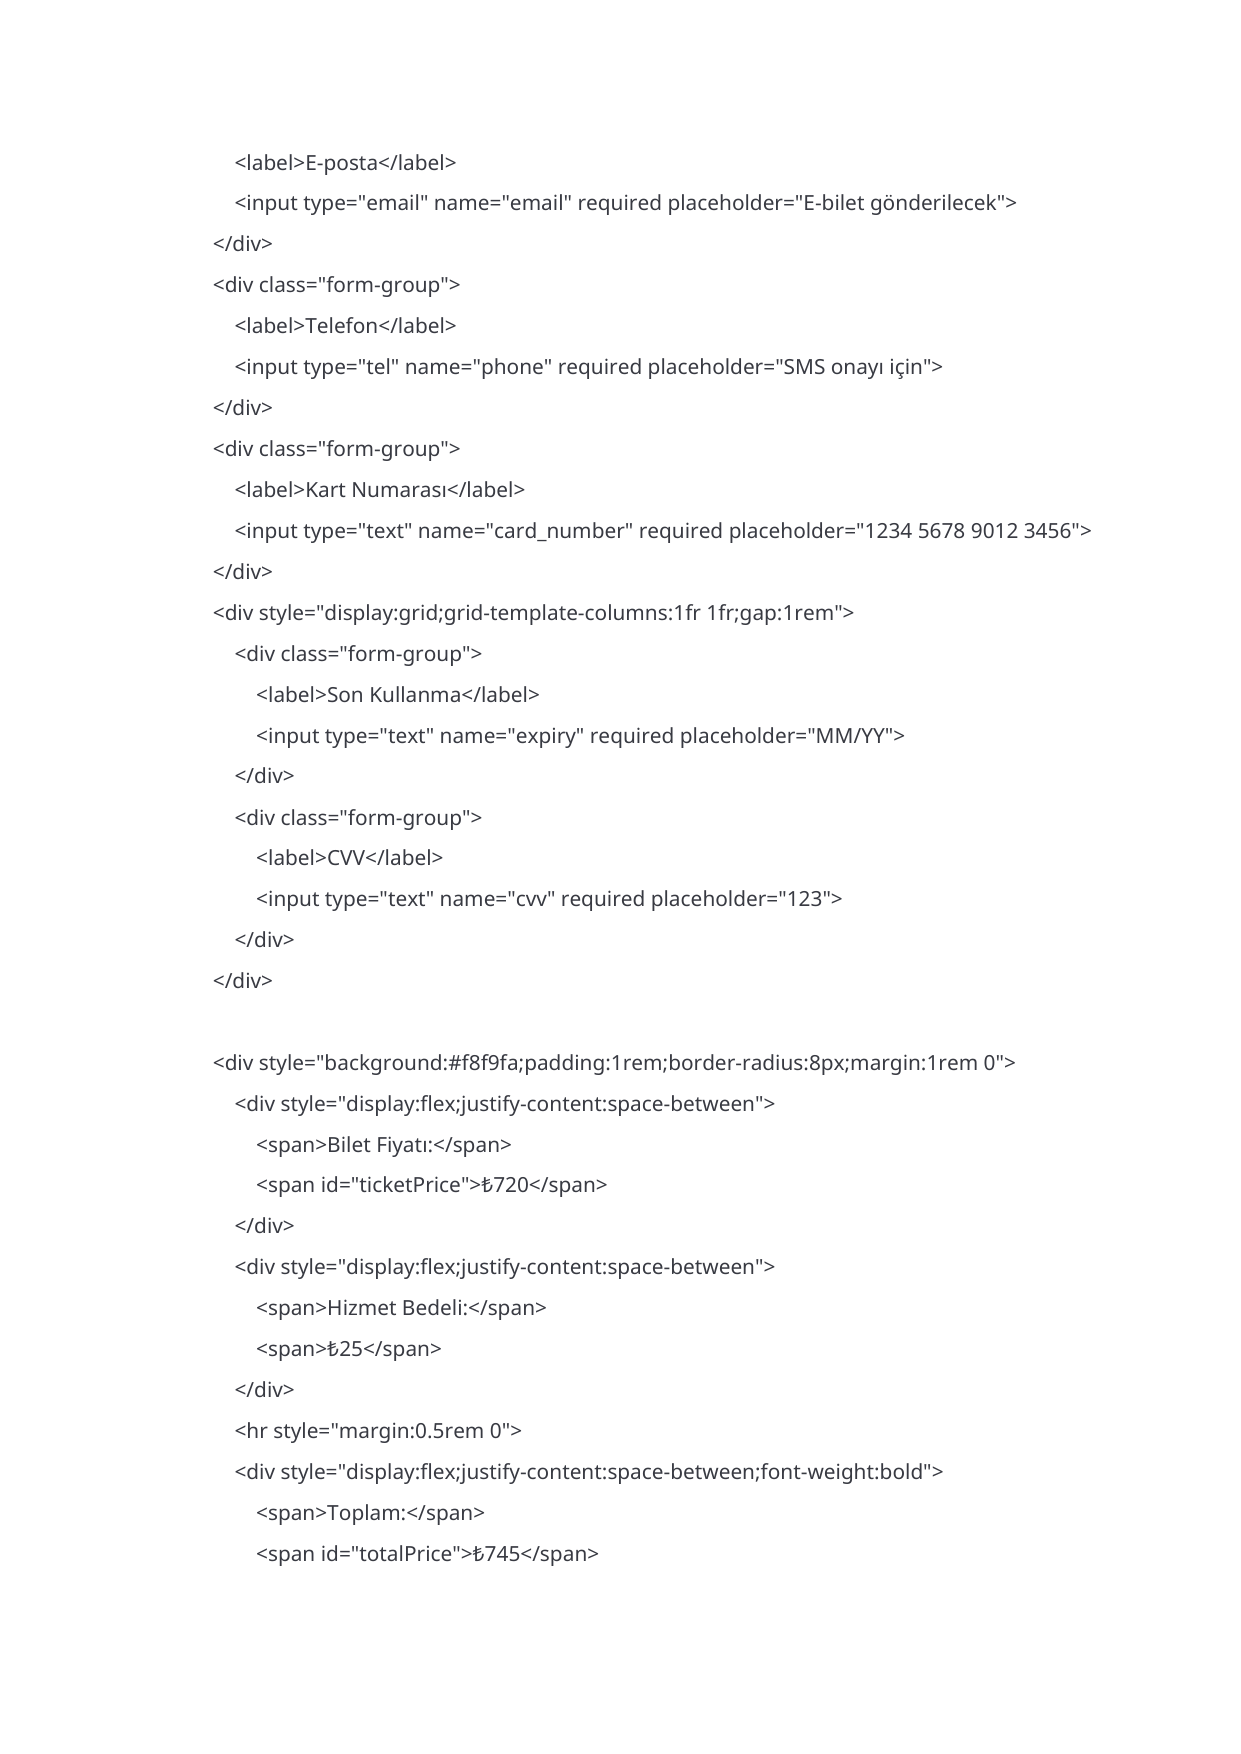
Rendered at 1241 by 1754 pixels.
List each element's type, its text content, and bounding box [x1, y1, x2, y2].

text <div class="form-group"> [148, 639, 1093, 667]
text <div class="form-group"> [148, 803, 1093, 831]
text <input type="text" name="card_number" required placeholder="1234 5678 9012 3456"> [148, 516, 1093, 544]
text <hr style="margin:0.5rem 0"> [148, 1416, 1093, 1445]
text <input type="text" name="cvv" required placeholder="123"> [148, 884, 1093, 913]
text <label>E-posta</label> [148, 148, 1093, 176]
text </div> [148, 925, 1093, 954]
text </div> [148, 1212, 1093, 1240]
text </div> [148, 762, 1093, 790]
text <div style="background:#f8f9fa;padding:1rem;border-radius:8px;margin:1rem 0"> [148, 1048, 1093, 1076]
text </div> [148, 1375, 1093, 1404]
text <input type="tel" name="phone" required placeholder="SMS onayı için"> [148, 352, 1093, 381]
text </div> [148, 966, 1093, 995]
text <label>Kart Numarası</label> [148, 475, 1093, 503]
text <span id="ticketPrice">₺720</span> [148, 1171, 1093, 1199]
text <span id="totalPrice">₺745</span> [148, 1539, 1093, 1567]
text <input type="text" name="expiry" required placeholder="MM/YY"> [148, 721, 1093, 749]
text <div style="display:flex;justify-content:space-between"> [148, 1252, 1093, 1281]
text </div> [148, 229, 1093, 258]
text <div class="form-group"> [148, 270, 1093, 299]
text <div style="display:flex;justify-content:space-between"> [148, 1089, 1093, 1117]
text </div> [148, 393, 1093, 422]
text <div style="display:grid;grid-template-columns:1fr 1fr;gap:1rem"> [148, 598, 1093, 626]
text <span>Toplam:</span> [148, 1498, 1093, 1527]
text <label>CVV</label> [148, 843, 1093, 872]
text <div style="display:flex;justify-content:space-between;font-weight:bold"> [148, 1457, 1093, 1486]
text </div> [148, 557, 1093, 585]
text <div class="form-group"> [148, 434, 1093, 463]
text <span>₺25</span> [148, 1334, 1093, 1363]
text <label>Telefon</label> [148, 311, 1093, 340]
text <input type="email" name="email" required placeholder="E-bilet gönderilecek"> [148, 188, 1093, 217]
text <span>Bilet Fiyatı:</span> [148, 1130, 1093, 1158]
text <span>Hizmet Bedeli:</span> [148, 1293, 1093, 1322]
text <label>Son Kullanma</label> [148, 680, 1093, 708]
